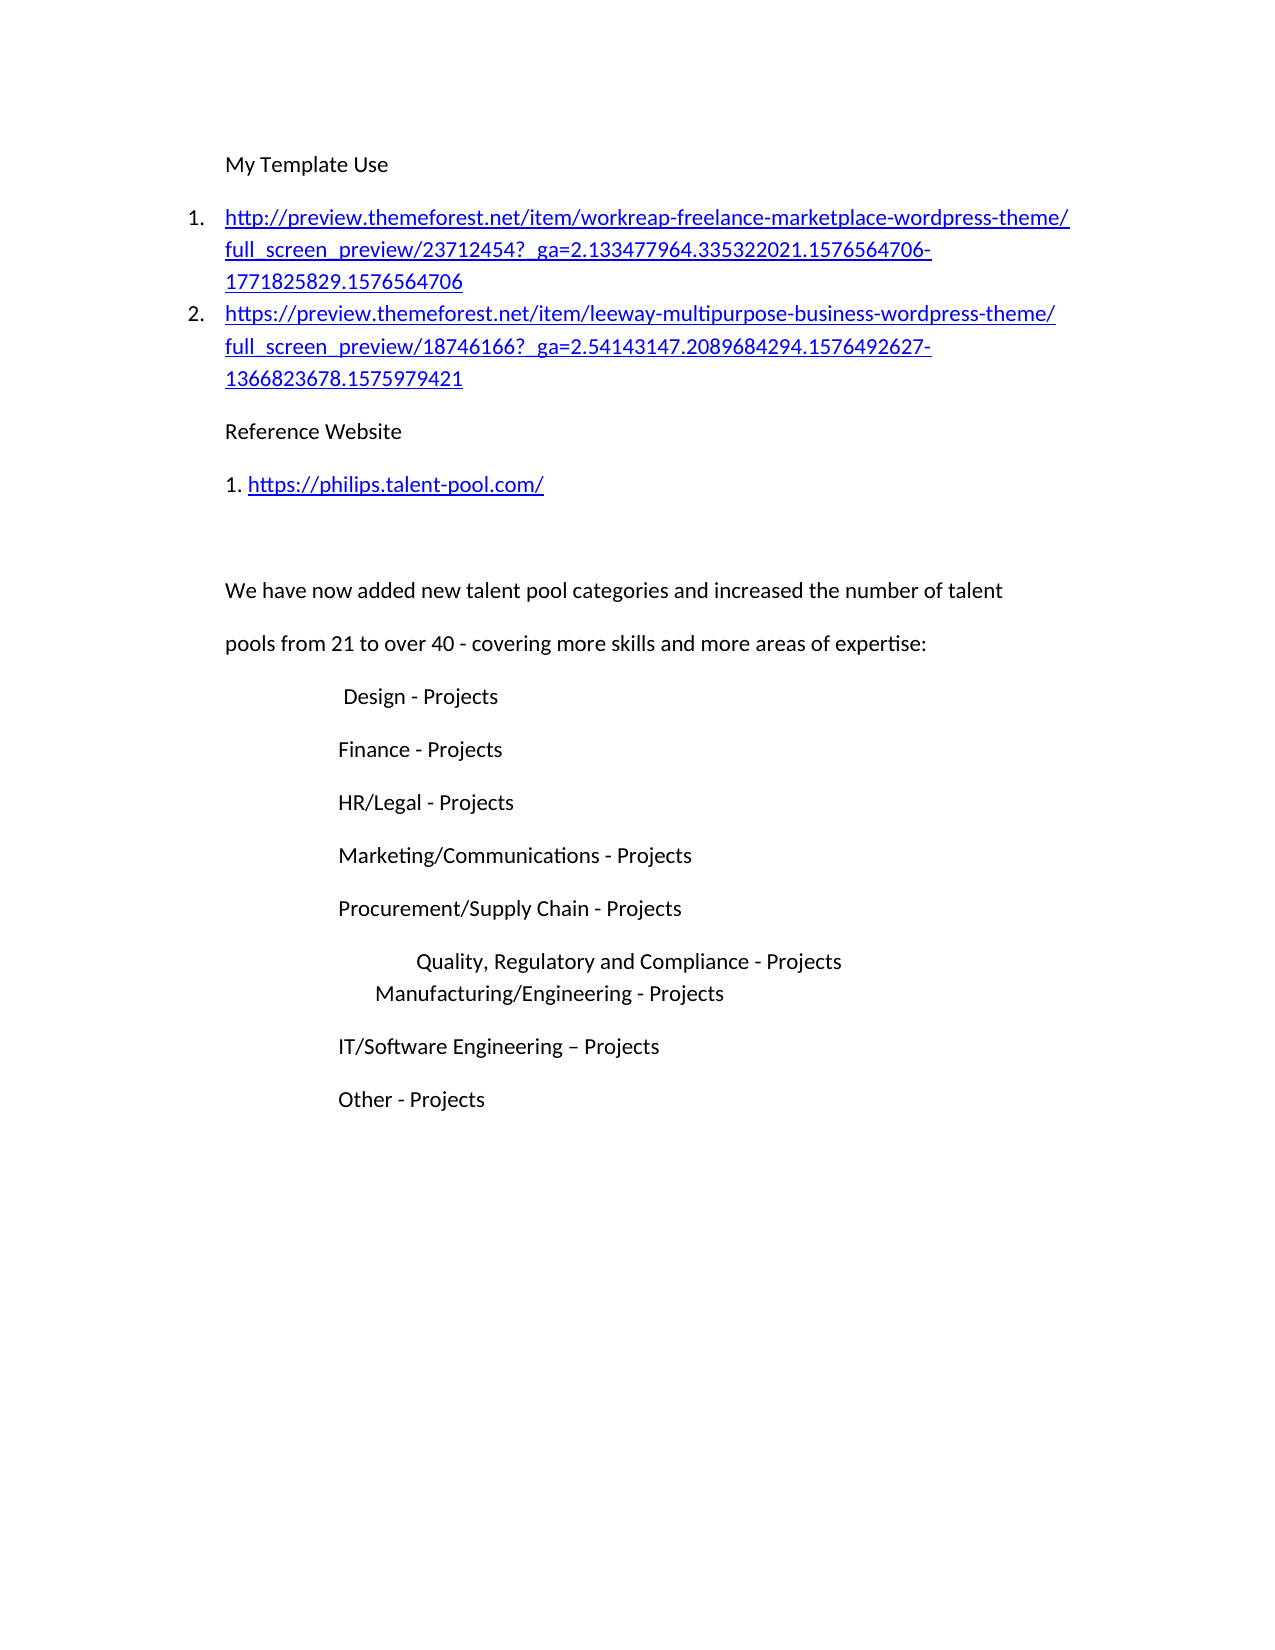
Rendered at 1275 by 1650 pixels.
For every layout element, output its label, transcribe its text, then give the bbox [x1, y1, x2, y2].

text Finance - Projects [225, 735, 1125, 763]
text Design - Projects [225, 682, 1125, 710]
text Procurement/Supply Chain - Projects [225, 894, 1125, 922]
text Other - Projects [225, 1085, 1125, 1113]
text HR/Legal - Projects [225, 788, 1125, 816]
text 1. https://philips.talent-pool.com/ [225, 470, 1125, 498]
text Quality, Regulatory and Compliance - Projects Manufacturing/Engineering - Projects [375, 947, 1125, 1007]
text Marketing/Communications - Projects [225, 841, 1125, 869]
text pools from 21 to over 40 - covering more skills and more areas of expertise: [225, 629, 1125, 657]
text My Template Use [150, 150, 1125, 178]
list https://preview.themeforest.net/item/leeway-multipurpose-business-wordpress-theme/full_screen_preview/18746166?_ga=2.54143147.2089684294.1576492627-1366823678.1575979421 [187, 299, 1125, 392]
text IT/Software Engineering – Projects [225, 1032, 1125, 1060]
text We have now added new talent pool categories and increased the number of talent [225, 576, 1125, 604]
text Reference Website [225, 417, 1125, 445]
list http://preview.themeforest.net/item/workreap-freelance-marketplace-wordpress-theme/full_screen_preview/23712454?_ga=2.133477964.335322021.1576564706-1771825829.1576564706 [187, 203, 1125, 295]
